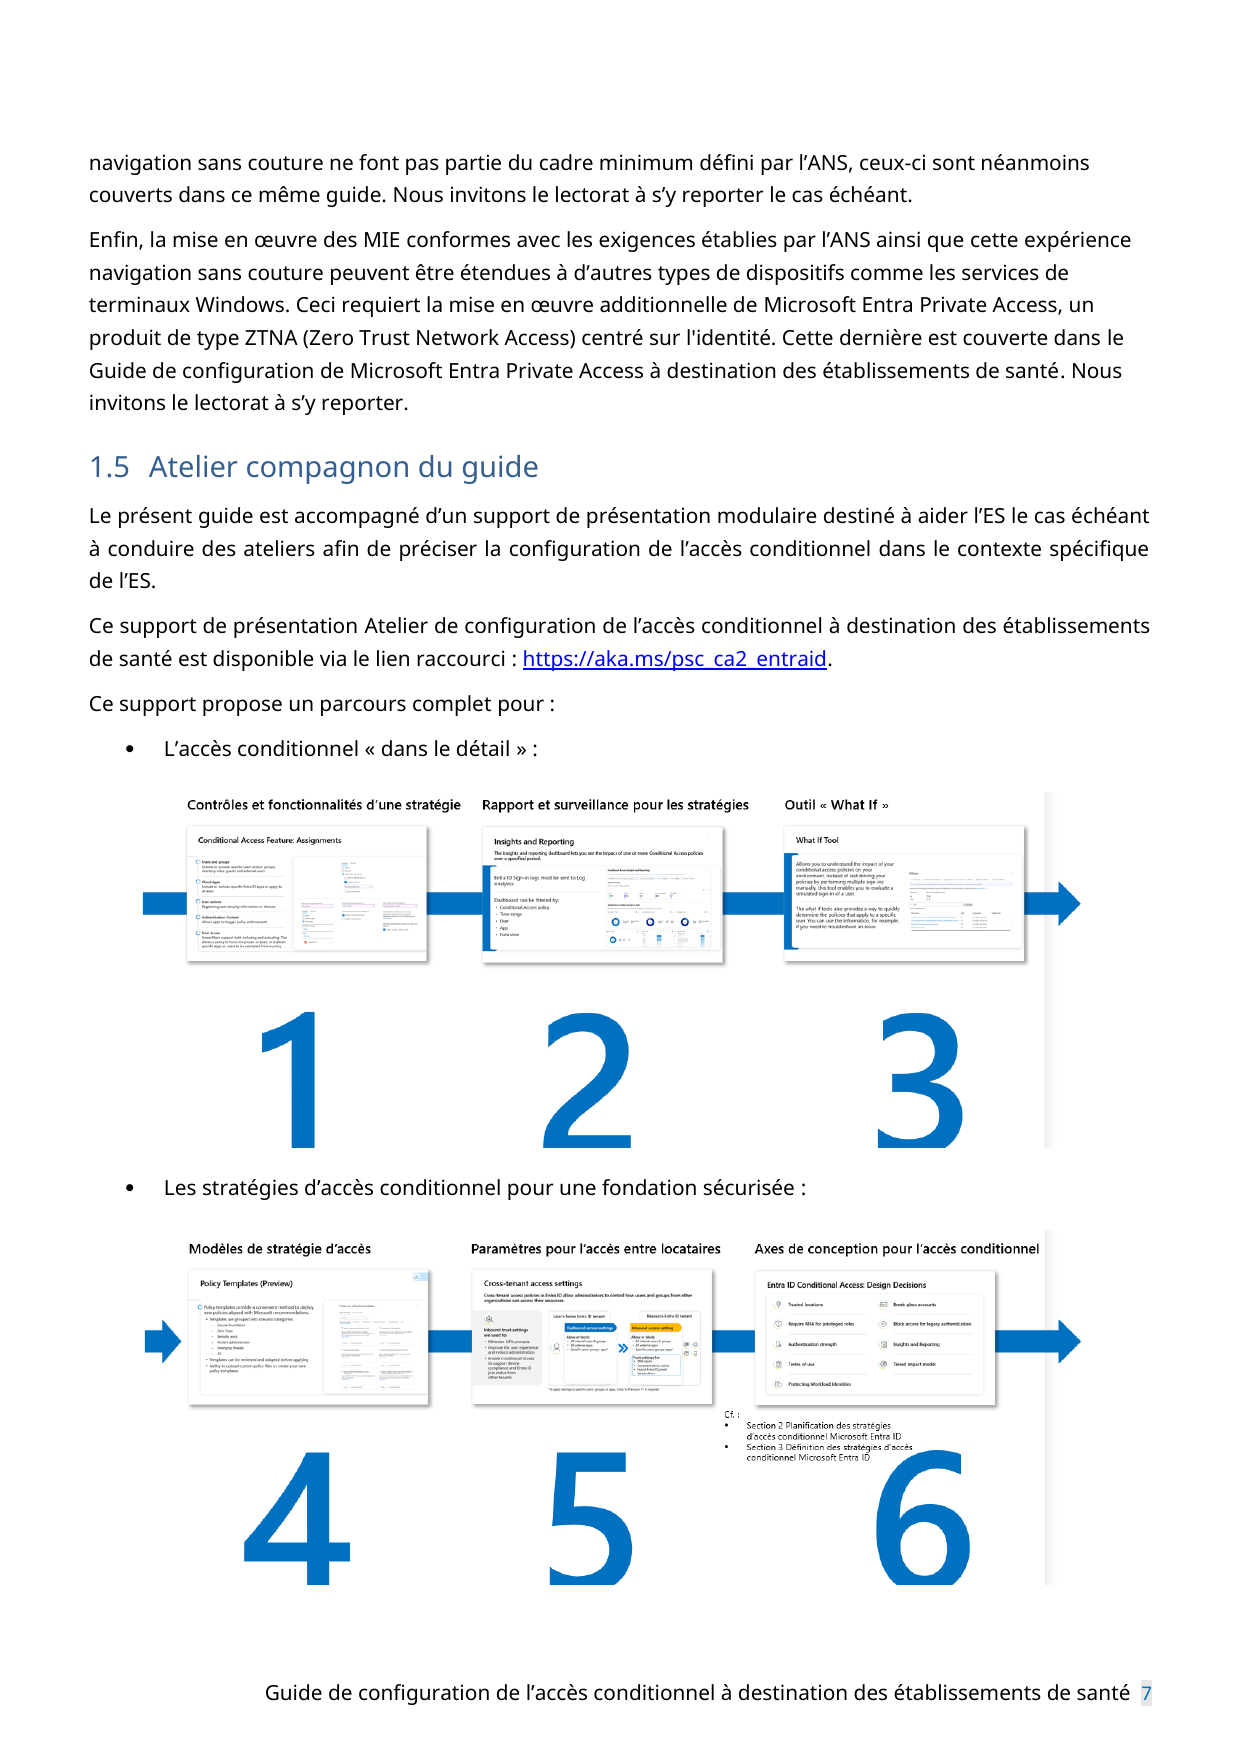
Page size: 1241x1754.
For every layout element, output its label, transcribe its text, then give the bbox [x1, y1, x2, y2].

text Ce support propose un parcours complet pour : [89, 689, 1152, 718]
text Ce support de présentation Atelier de configuration de l’accès conditionnel à destination des établissements de santé est disponible via le lien raccourci : https://aka.ms/psc_ca2_entraid. [89, 612, 1152, 673]
picture [142, 792, 1098, 1148]
text Le présent guide est accompagné d’un support de présentation modulaire destiné à aider l’ES le cas échéant à conduire des ateliers afin de préciser la configuration de l’accès conditionnel dans le contexte spécifique de l’ES. [89, 501, 1152, 595]
list Les stratégies d’accès conditionnel pour une fondation sécurisée : [126, 1173, 1152, 1201]
picture [144, 1230, 1096, 1585]
subtitle Atelier compagnon du guide [89, 446, 1152, 486]
list L’accès conditionnel « dans le détail » : [126, 734, 1152, 763]
